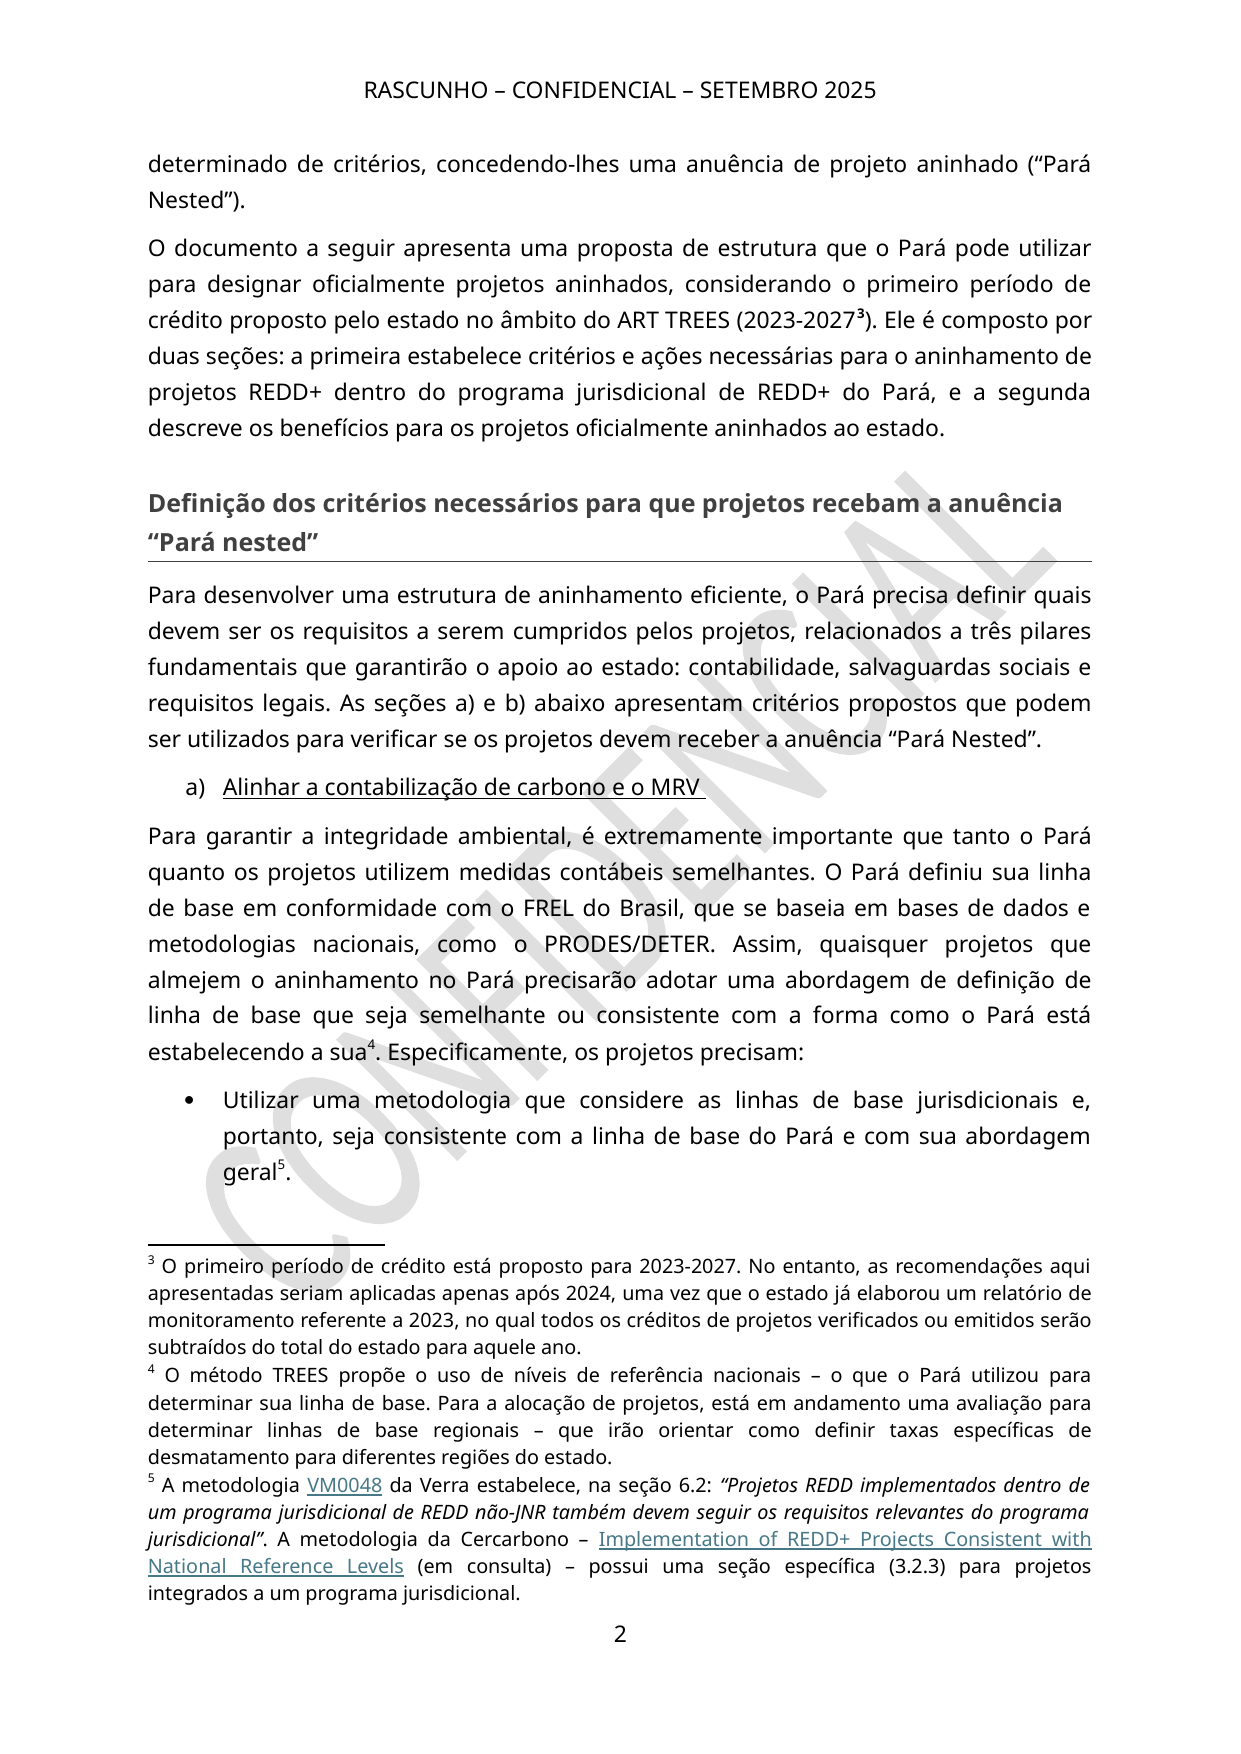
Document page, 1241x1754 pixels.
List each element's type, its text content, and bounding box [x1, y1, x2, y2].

text Para desenvolver uma estrutura de aninhamento eficiente, o Pará precisa definir quais devem ser os requisitos a serem cumpridos pelos projetos, relacionados a três pilares fundamentais que garantirão o apoio ao estado: contabilidade, salvaguardas sociais e requisitos legais. As seções a) e b) abaixo apresentam critérios propostos que podem ser utilizados para verificar se os projetos devem receber a anuência “Pará Nested”. [148, 579, 1092, 754]
text Para garantir a integridade ambiental, é extremamente importante que tanto o Pará quanto os projetos utilizem medidas contábeis semelhantes. O Pará definiu sua linha de base em conformidade com o FREL do Brasil, que se baseia em bases de dados e metodologias nacionais, como o PRODES/DETER. Assim, quaisquer projetos que almejem o aninhamento no Pará precisarão adotar uma abordagem de definição de linha de base que seja semelhante ou consistente com a forma como o Pará está estabelecendo a sua. Especificamente, os projetos precisam: [148, 820, 1092, 1067]
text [148, 148, 1092, 215]
subtitle Definição dos critérios necessários para que projetos recebam a anuência “Pará nested” [148, 485, 1092, 561]
list Alinhar a contabilização de carbono e o MRV [185, 771, 1092, 803]
text O documento a seguir apresenta uma proposta de estrutura que o Pará pode utilizar para designar oficialmente projetos aninhados, considerando o primeiro período de crédito proposto pelo estado no âmbito do ART TREES (2023-2027). Ele é composto por duas seções: a primeira estabelece critérios e ações necessárias para o aninhamento de projetos REDD+ dentro do programa jurisdicional de REDD+ do Pará, e a segunda descreve os benefícios para os projetos oficialmente aninhados ao estado. [148, 232, 1092, 443]
list Utilizar uma metodologia que considere as linhas de base jurisdicionais e, portanto, seja consistente com a linha de base do Pará e com sua abordagem geral. [185, 1084, 1092, 1187]
